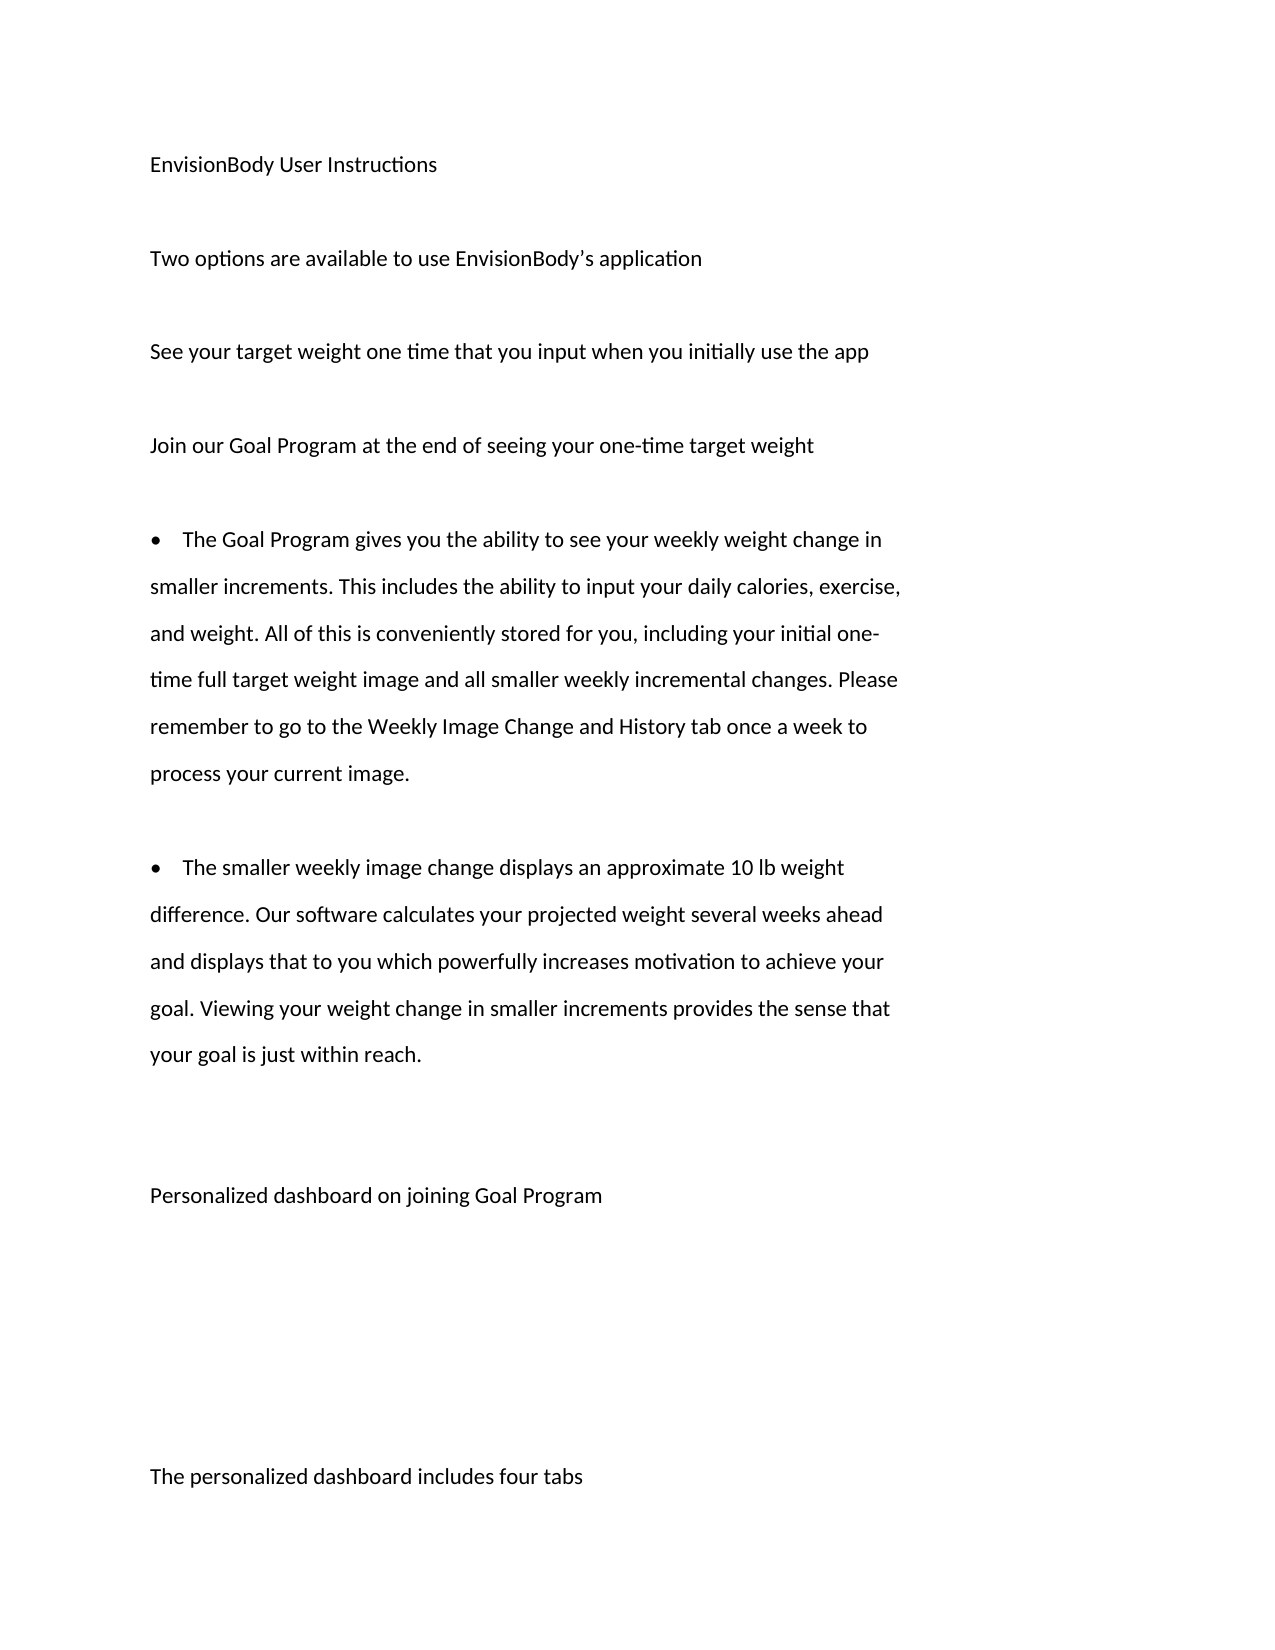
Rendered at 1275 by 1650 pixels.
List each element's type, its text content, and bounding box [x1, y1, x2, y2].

text Two options are available to use EnvisionBody’s application [150, 244, 1125, 272]
text goal. Viewing your weight change in smaller increments provides the sense that [150, 994, 1125, 1022]
text The personalized dashboard includes four tabs [150, 1462, 1125, 1491]
text Personalized dashboard on joining Goal Program [150, 1181, 1125, 1209]
text remember to go to the Weekly Image Change and History tab once a week to [150, 712, 1125, 741]
text and weight. All of this is conveniently stored for you, including your initial one- [150, 619, 1125, 647]
text • The Goal Program gives you the ability to see your weekly weight change in [150, 525, 1125, 553]
text difference. Our software calculates your projected weight several weeks ahead [150, 900, 1125, 928]
text your goal is just within reach. [150, 1041, 1125, 1069]
text process your current image. [150, 759, 1125, 787]
text EnvisionBody User Instructions [150, 150, 1125, 178]
text See your target weight one time that you input when you initially use the app [150, 337, 1125, 366]
text smaller increments. This includes the ability to input your daily calories, exercise, [150, 572, 1125, 600]
text and displays that to you which powerfully increases motivation to achieve your [150, 947, 1125, 975]
text • The smaller weekly image change displays an approximate 10 lb weight [150, 853, 1125, 881]
text time full target weight image and all smaller weekly incremental changes. Please [150, 666, 1125, 694]
text Join our Goal Program at the end of seeing your one-time target weight [150, 431, 1125, 459]
